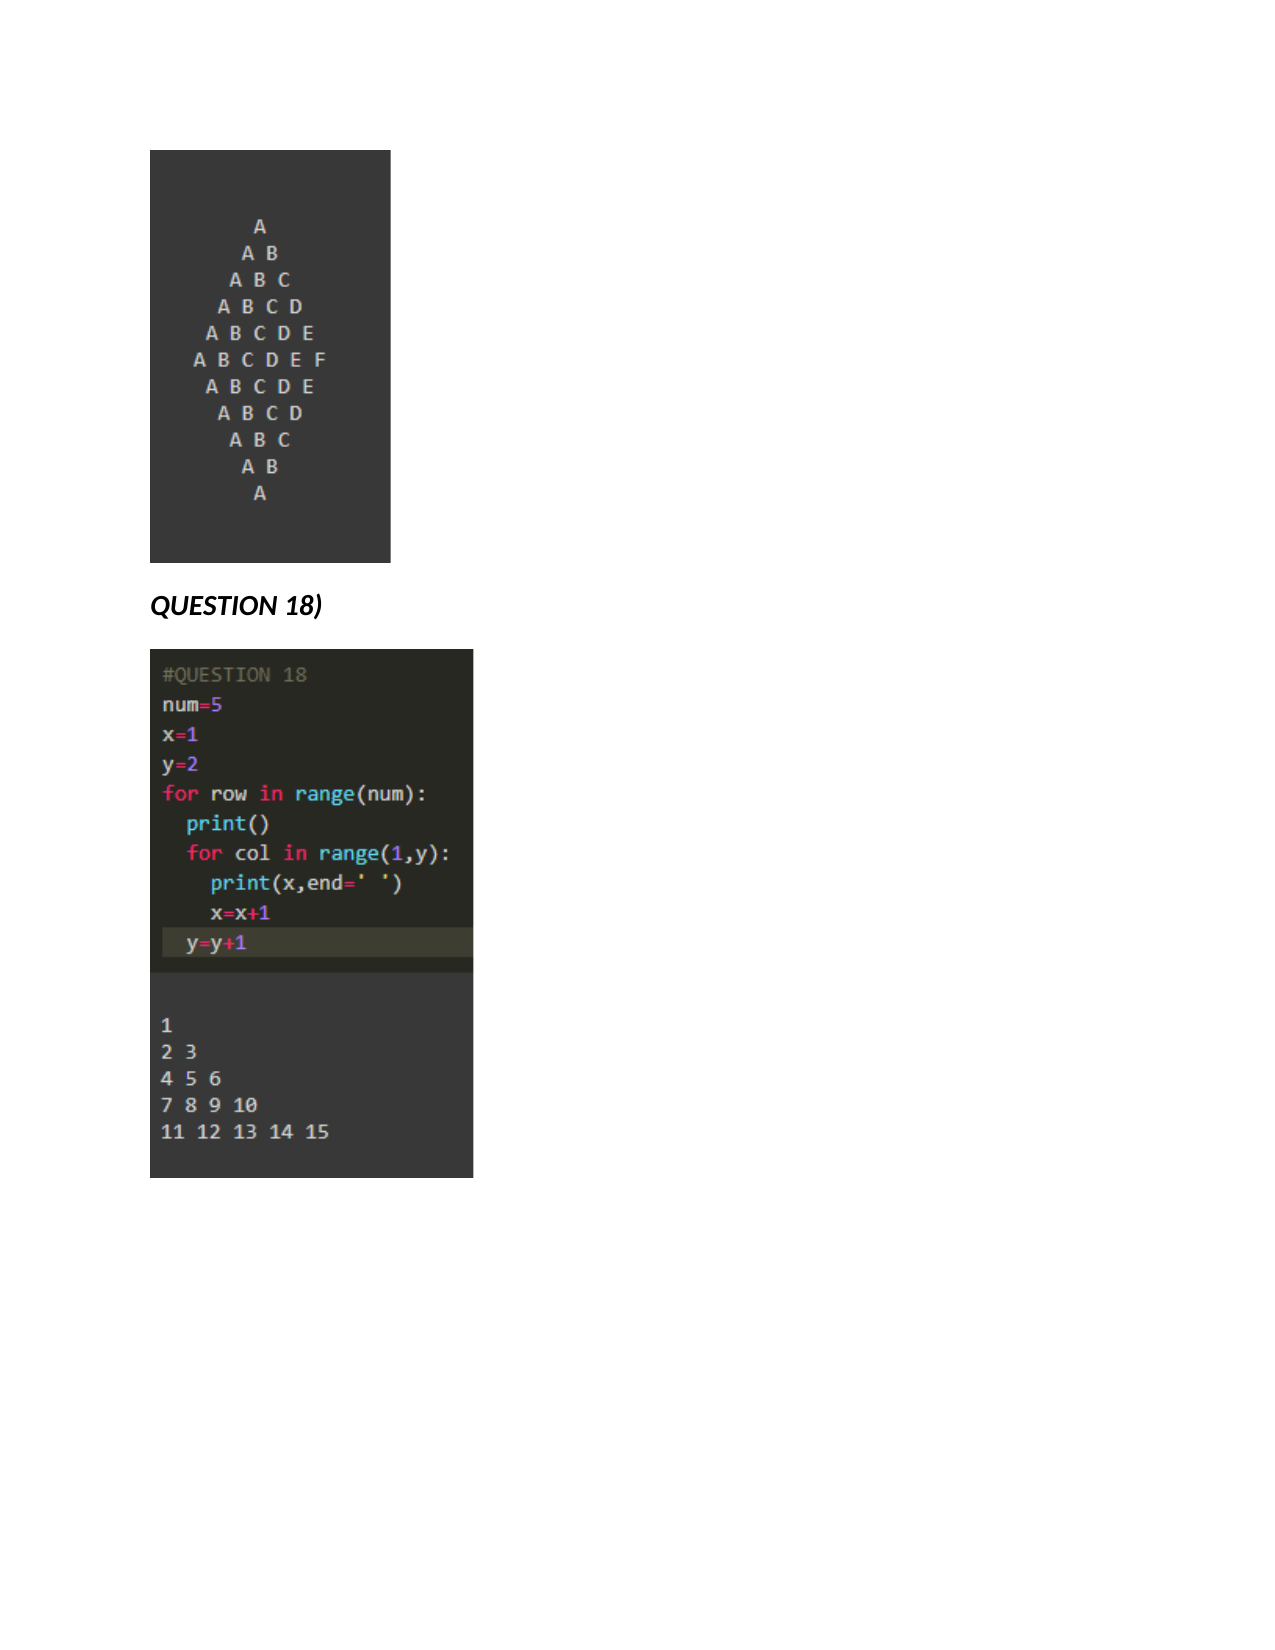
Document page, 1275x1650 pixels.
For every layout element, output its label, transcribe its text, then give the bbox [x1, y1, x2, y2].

picture [150, 150, 391, 563]
text QUESTION 18) [150, 587, 1125, 623]
picture [150, 649, 474, 1178]
